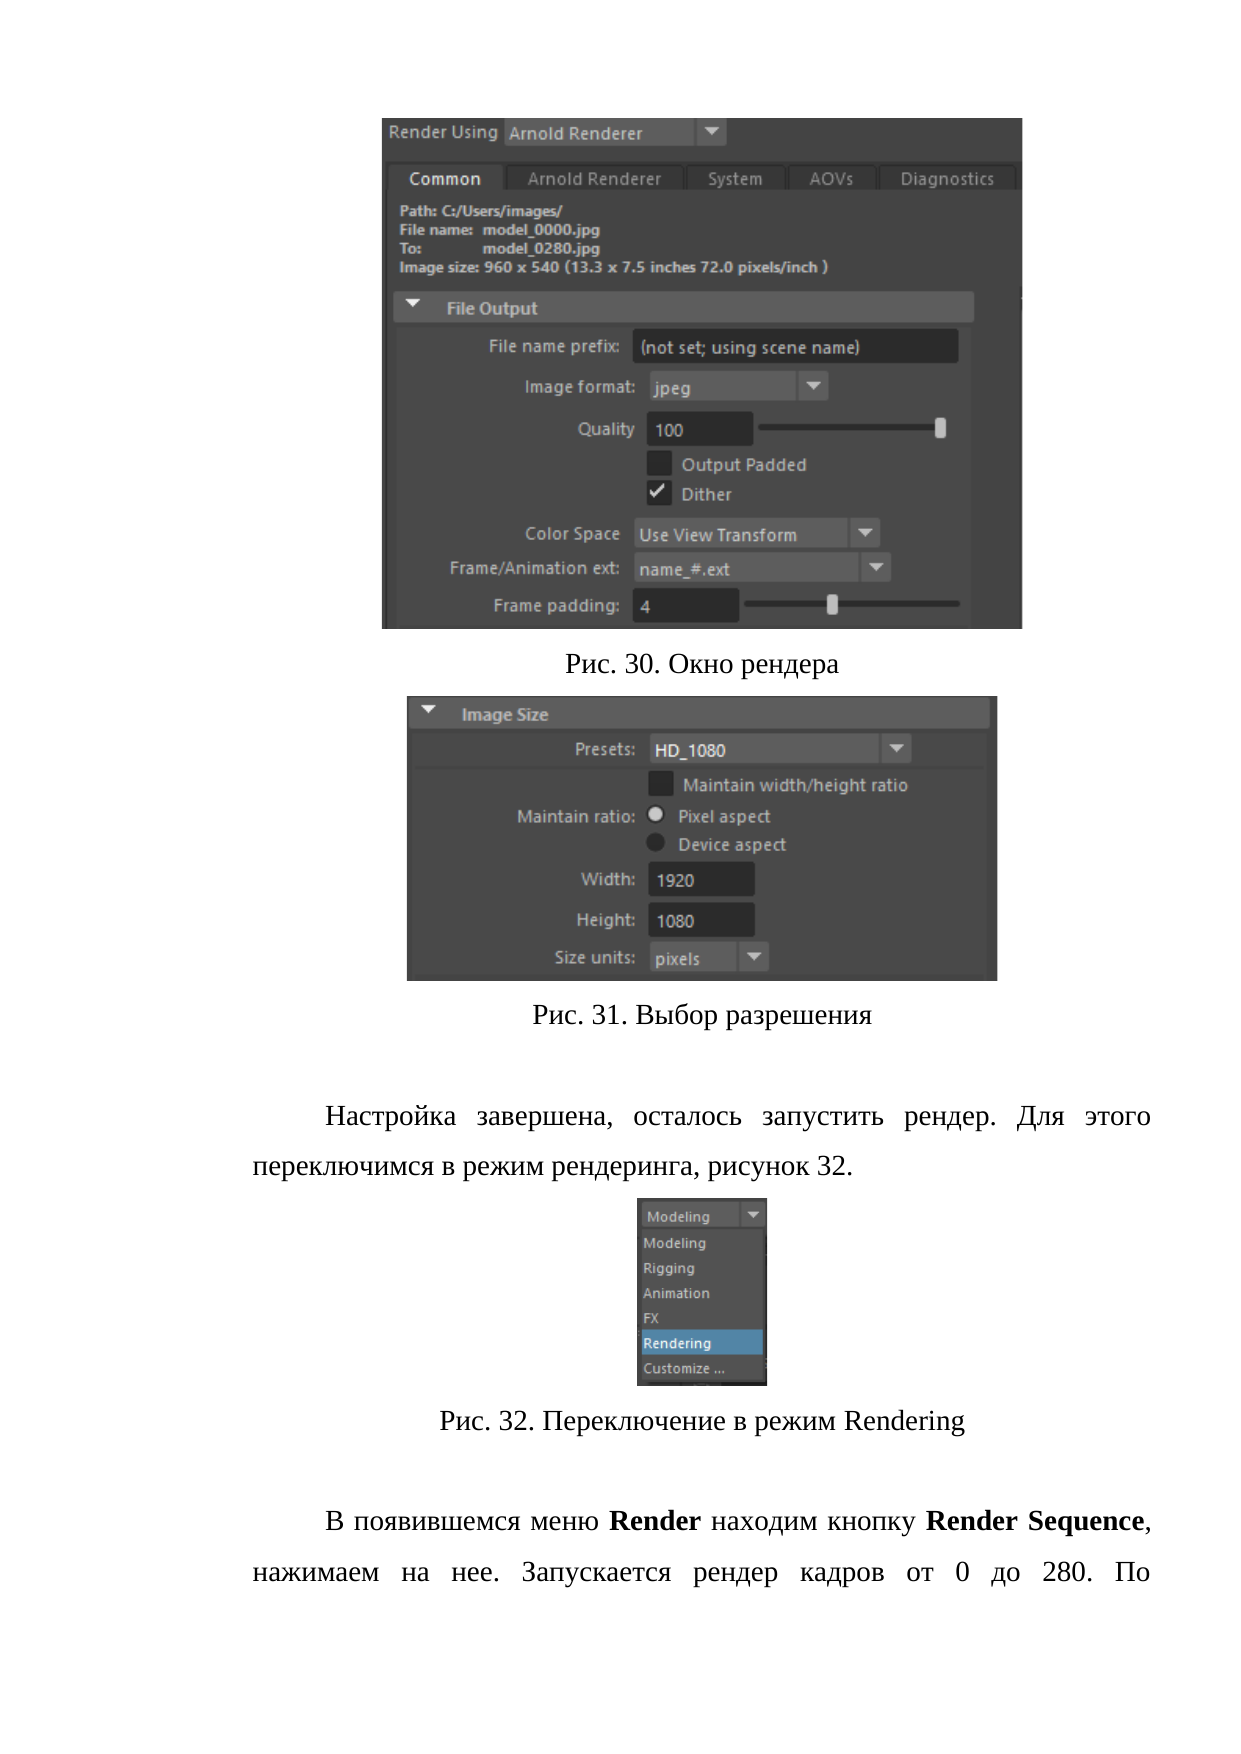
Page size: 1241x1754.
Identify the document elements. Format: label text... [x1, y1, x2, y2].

picture [406, 696, 998, 981]
list Рис. 32. Переключение в режим Rendering [252, 1403, 1152, 1436]
list Рис. 30. Окно рендера [252, 646, 1152, 679]
list Настройка завершена, осталось запустить рендер. Для этого переключимся в режим рендеринга, рисунок 32. [252, 1098, 1152, 1182]
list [252, 1503, 1152, 1587]
picture [637, 1198, 768, 1386]
list Рис. 31. Выбор разрешения [252, 997, 1152, 1031]
picture [381, 118, 1023, 629]
